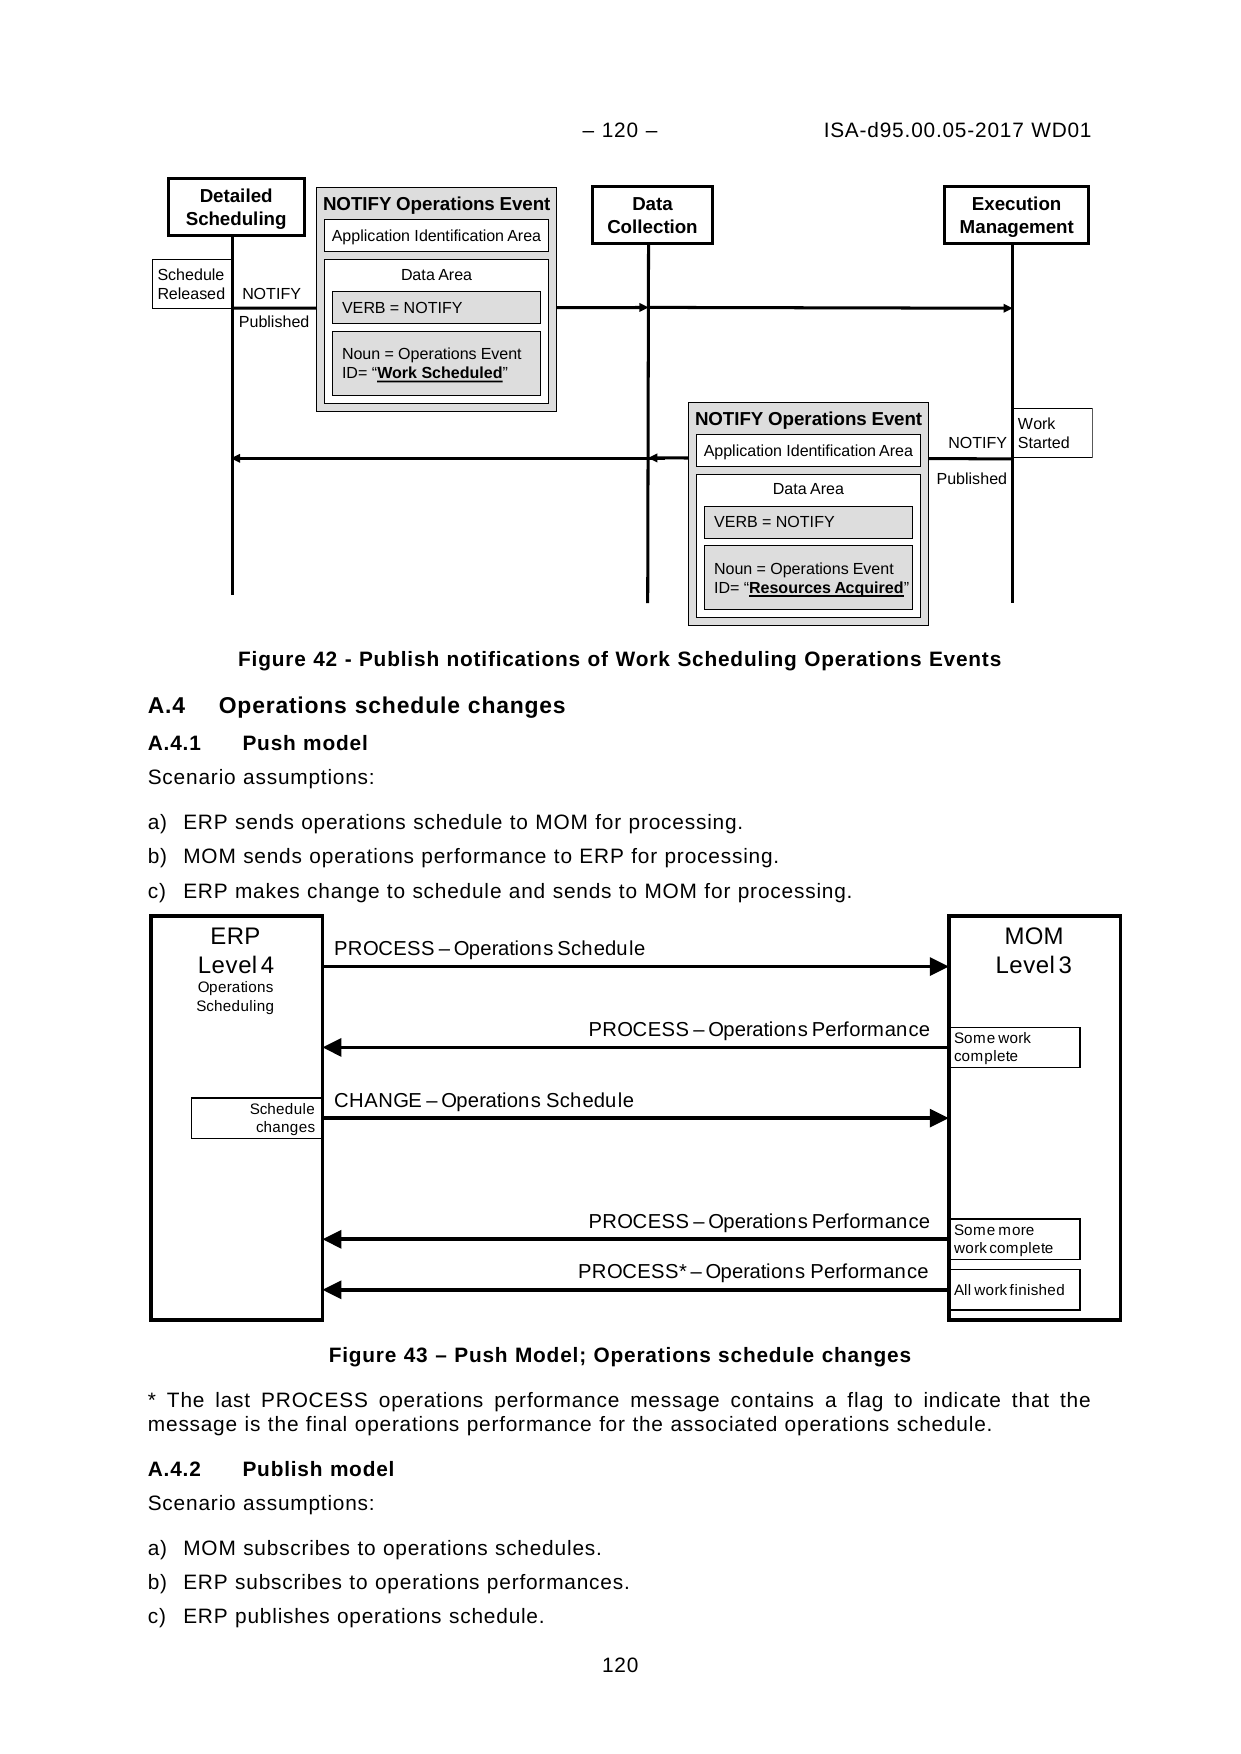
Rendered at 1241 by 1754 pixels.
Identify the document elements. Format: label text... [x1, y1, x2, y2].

title Figure 42 - Publish notifications of Work Scheduling Operations Events [148, 647, 1092, 671]
list ERP subscribes to operations performances. [148, 1570, 1092, 1594]
list ERP publishes operations schedule. [148, 1604, 1092, 1628]
list ERP sends operations schedule to MOM for processing. [148, 810, 1092, 834]
subtitle Operations schedule changes [148, 692, 1092, 718]
list MOM sends operations performance to ERP for processing. [148, 844, 1092, 868]
subtitle Push model [148, 731, 1092, 754]
subtitle Publish model [148, 1456, 1092, 1480]
list ERP makes change to schedule and sends to MOM for processing. [148, 878, 1092, 902]
text Scenario assumptions: [148, 765, 1092, 789]
title Figure 43 – Push Model; Operations schedule changes [148, 1343, 1092, 1367]
list MOM subscribes to operations schedules. [148, 1536, 1092, 1559]
text * The last PROCESS operations performance message contains a flag to indicate that the message is the final operations performance for the associated operations schedule. [148, 1388, 1092, 1436]
text Scenario assumptions: [148, 1491, 1092, 1515]
